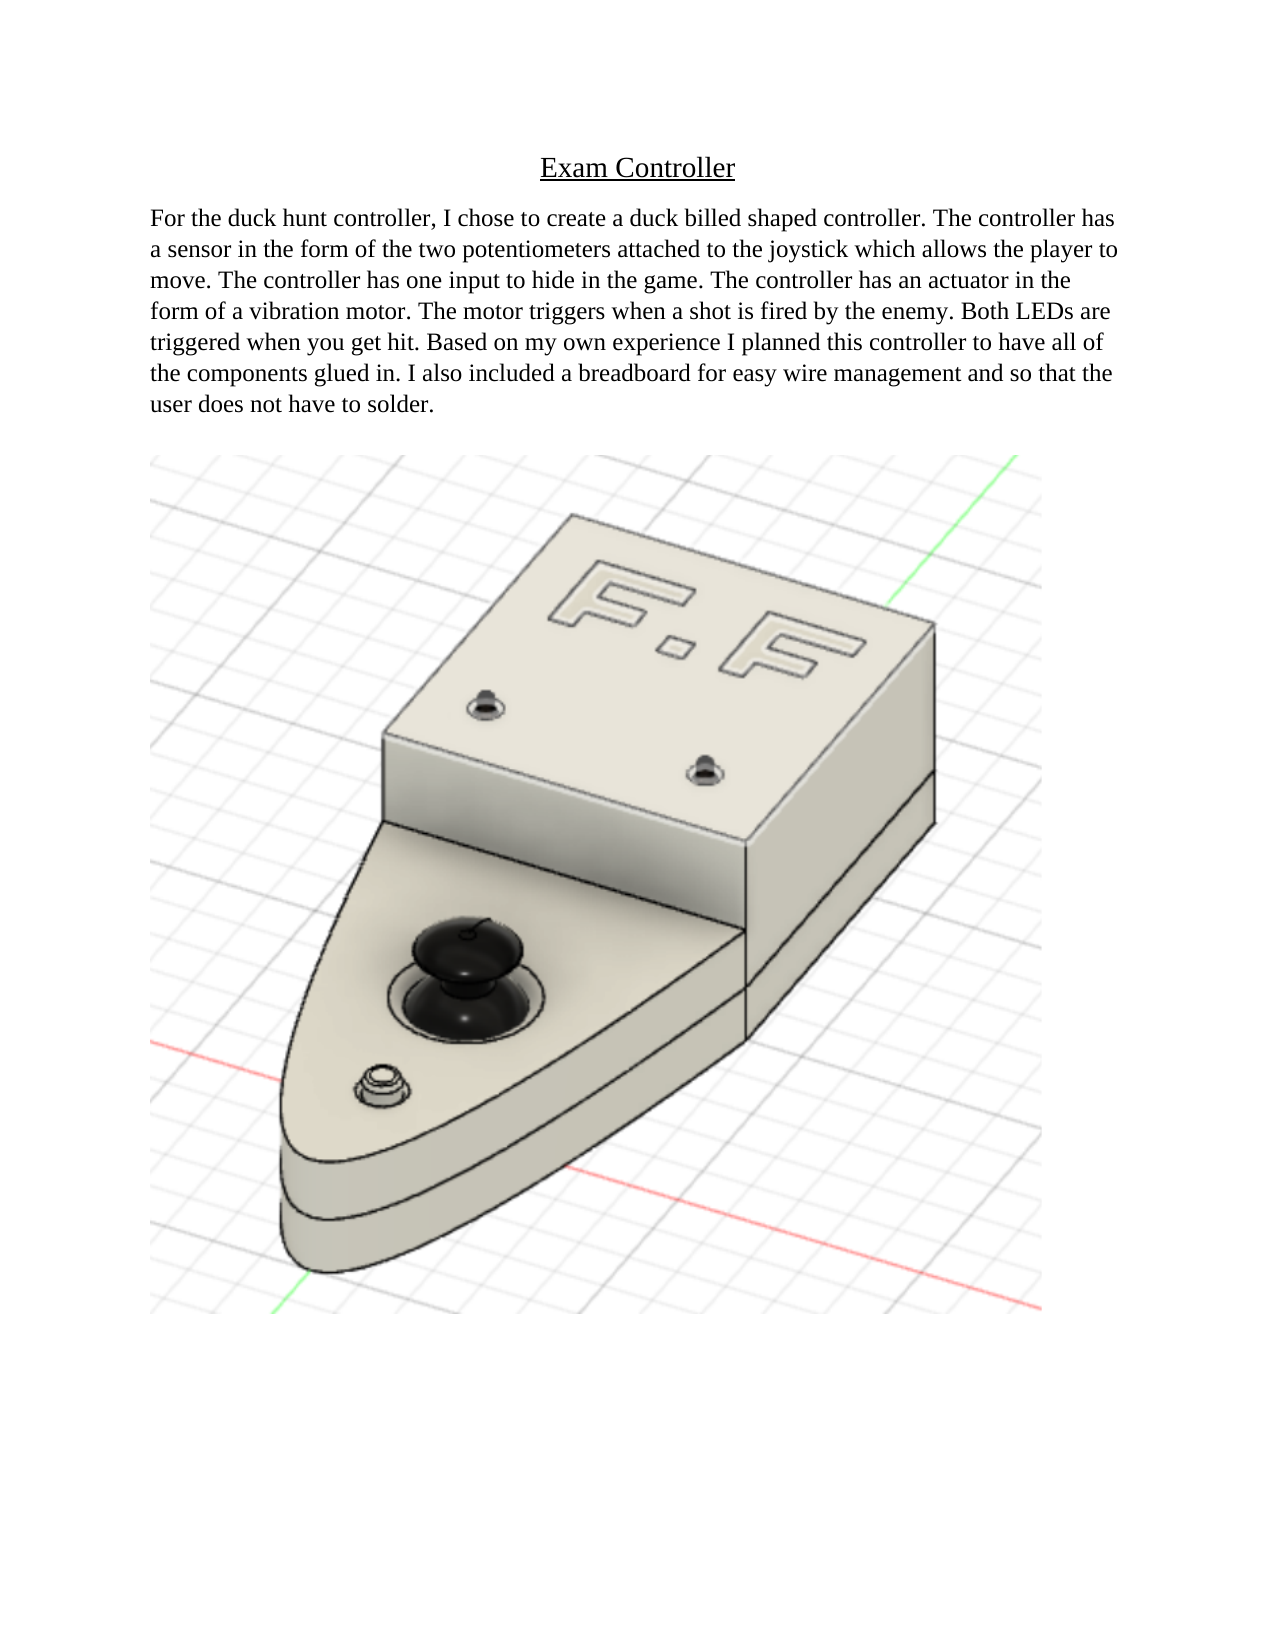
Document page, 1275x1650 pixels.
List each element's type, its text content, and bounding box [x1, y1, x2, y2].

text Exam Controller [150, 150, 1125, 183]
picture [150, 455, 1042, 1314]
text For the duck hunt controller, I chose to create a duck billed shaped controller. The controller has a sensor in the form of the two potentiometers attached to the joystick which allows the player to move. The controller has one input to hide in the game. The controller has an actuator in the form of a vibration motor. The motor triggers when a shot is fired by the enemy. Both LEDs are triggered when you get hit. Based on my own experience I planned this controller to have all of the components glued in. I also included a breadboard for easy wire management and so that the user does not have to solder. [150, 203, 1125, 418]
